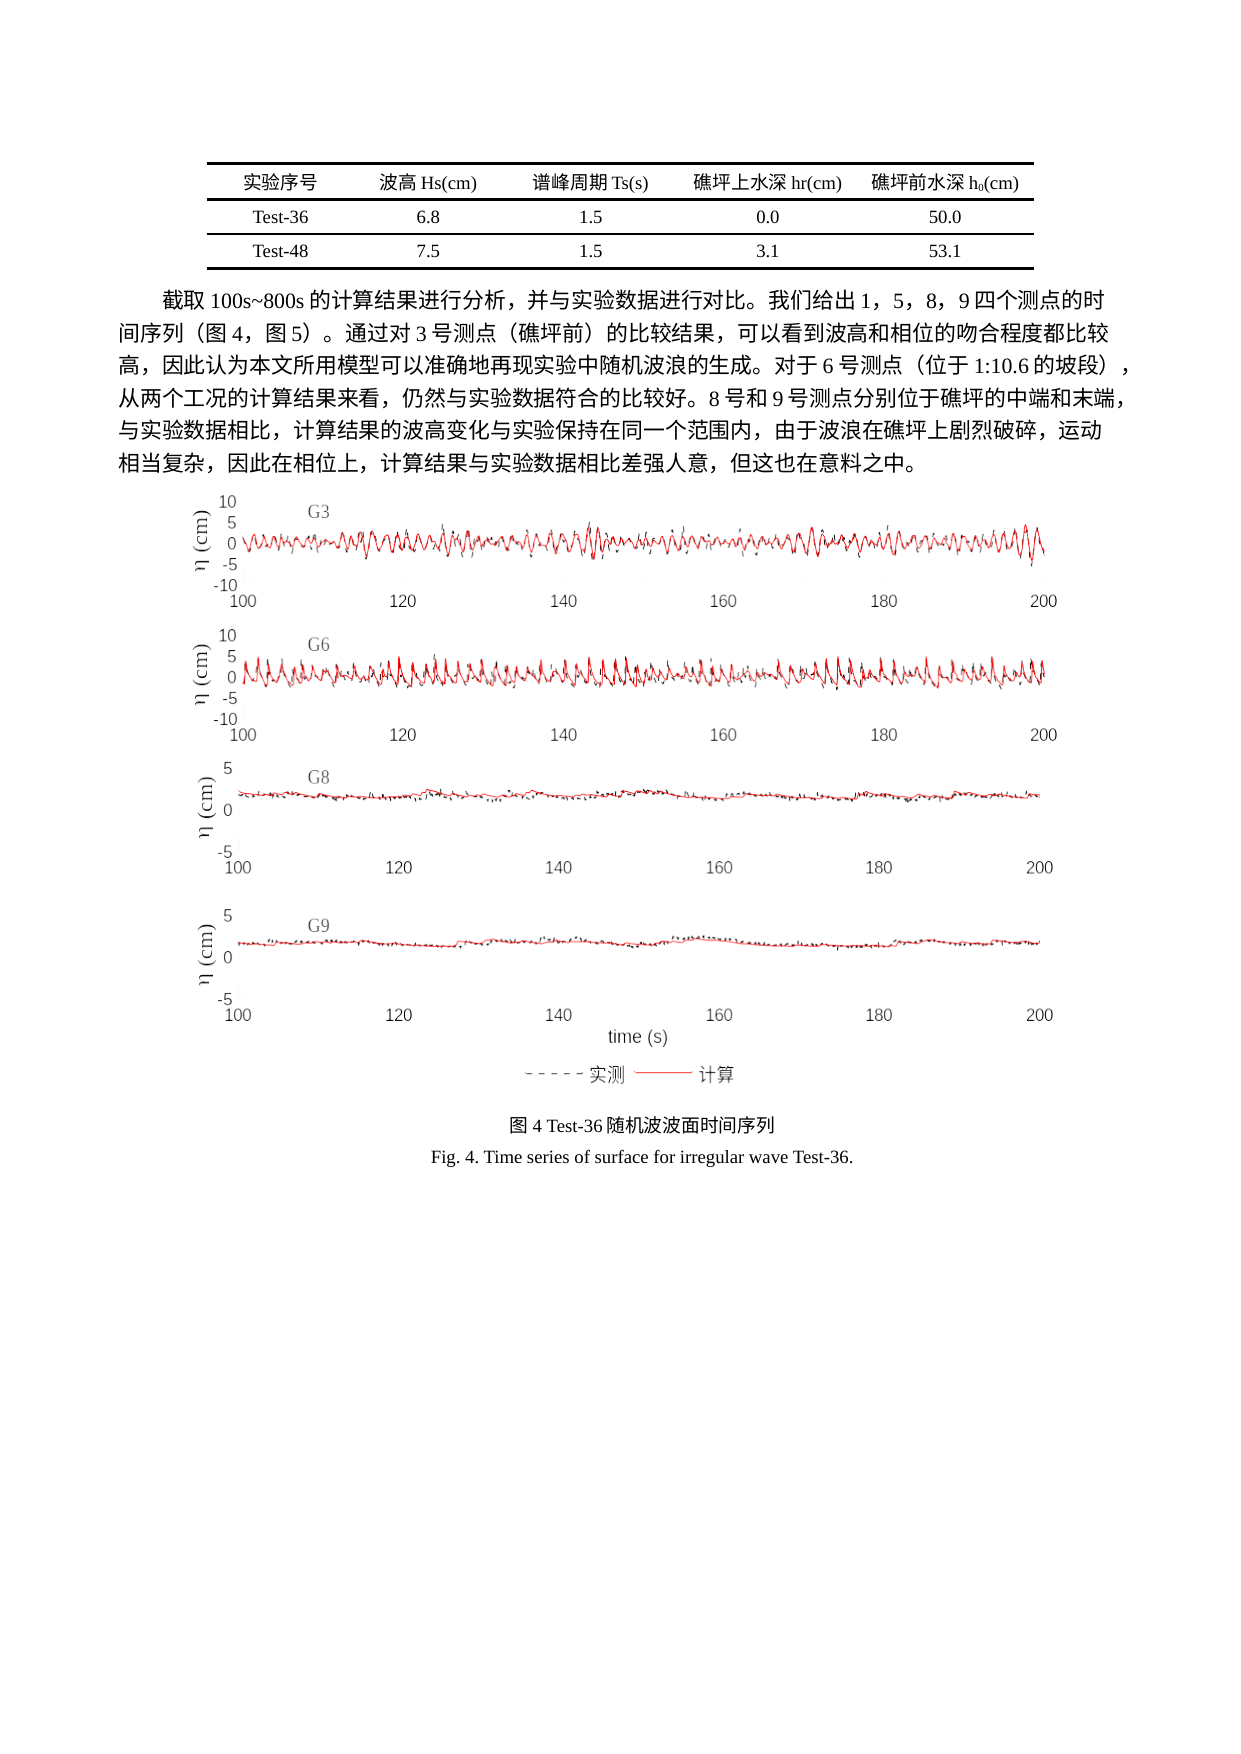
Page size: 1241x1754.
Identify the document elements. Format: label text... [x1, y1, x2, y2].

table_cell 1.5 [502, 235, 679, 267]
table_cell Test-36 [207, 201, 354, 233]
text 截取100s~800s的计算结果进行分析，并与实验数据进行对比。我们给出1，5，8，9四个测点的时间序列（图4，图5）。通过对3号测点（礁坪前）的比较结果，可以看到波高和相位的吻合程度都比较高，因此认为本文所用模型可以准确地再现实验中随机波浪的生成。对于6号测点（位于1:10.6的坡段），从两个工况的计算结果来看，仍然与实验数据符合的比较好。8号和9号测点分别位于礁坪的中端和末端，与实验数据相比，计算结果的波高变化与实验保持在同一个范围内，由于波浪在礁坪上剧烈破碎，运动相当复杂，因此在相位上，计算结果与实验数据相比差强人意，但这也在意料之中。 [118, 283, 1122, 478]
table_header 波高Hs(cm) [354, 165, 502, 198]
table_header 礁坪前水深h0(cm) [856, 165, 1034, 198]
table_header 实验序号 [207, 165, 354, 198]
text Fig. 4. Time series of surface for irregular wave Test-36. [118, 1140, 1122, 1173]
table_cell 53.1 [856, 235, 1034, 267]
table_cell 7.5 [354, 235, 502, 267]
table_header 谱峰周期Ts(s) [502, 165, 679, 198]
table_cell 3.1 [679, 235, 856, 267]
table_cell Test-48 [207, 235, 354, 267]
table_header 礁坪上水深hr(cm) [679, 165, 856, 198]
table_cell 6.8 [354, 201, 502, 233]
table_cell 50.0 [856, 201, 1034, 233]
table_cell 1.5 [502, 201, 679, 233]
text 图 4 Test-36随机波波面时间序列 [118, 1108, 1122, 1140]
table_cell 0.0 [679, 201, 856, 233]
